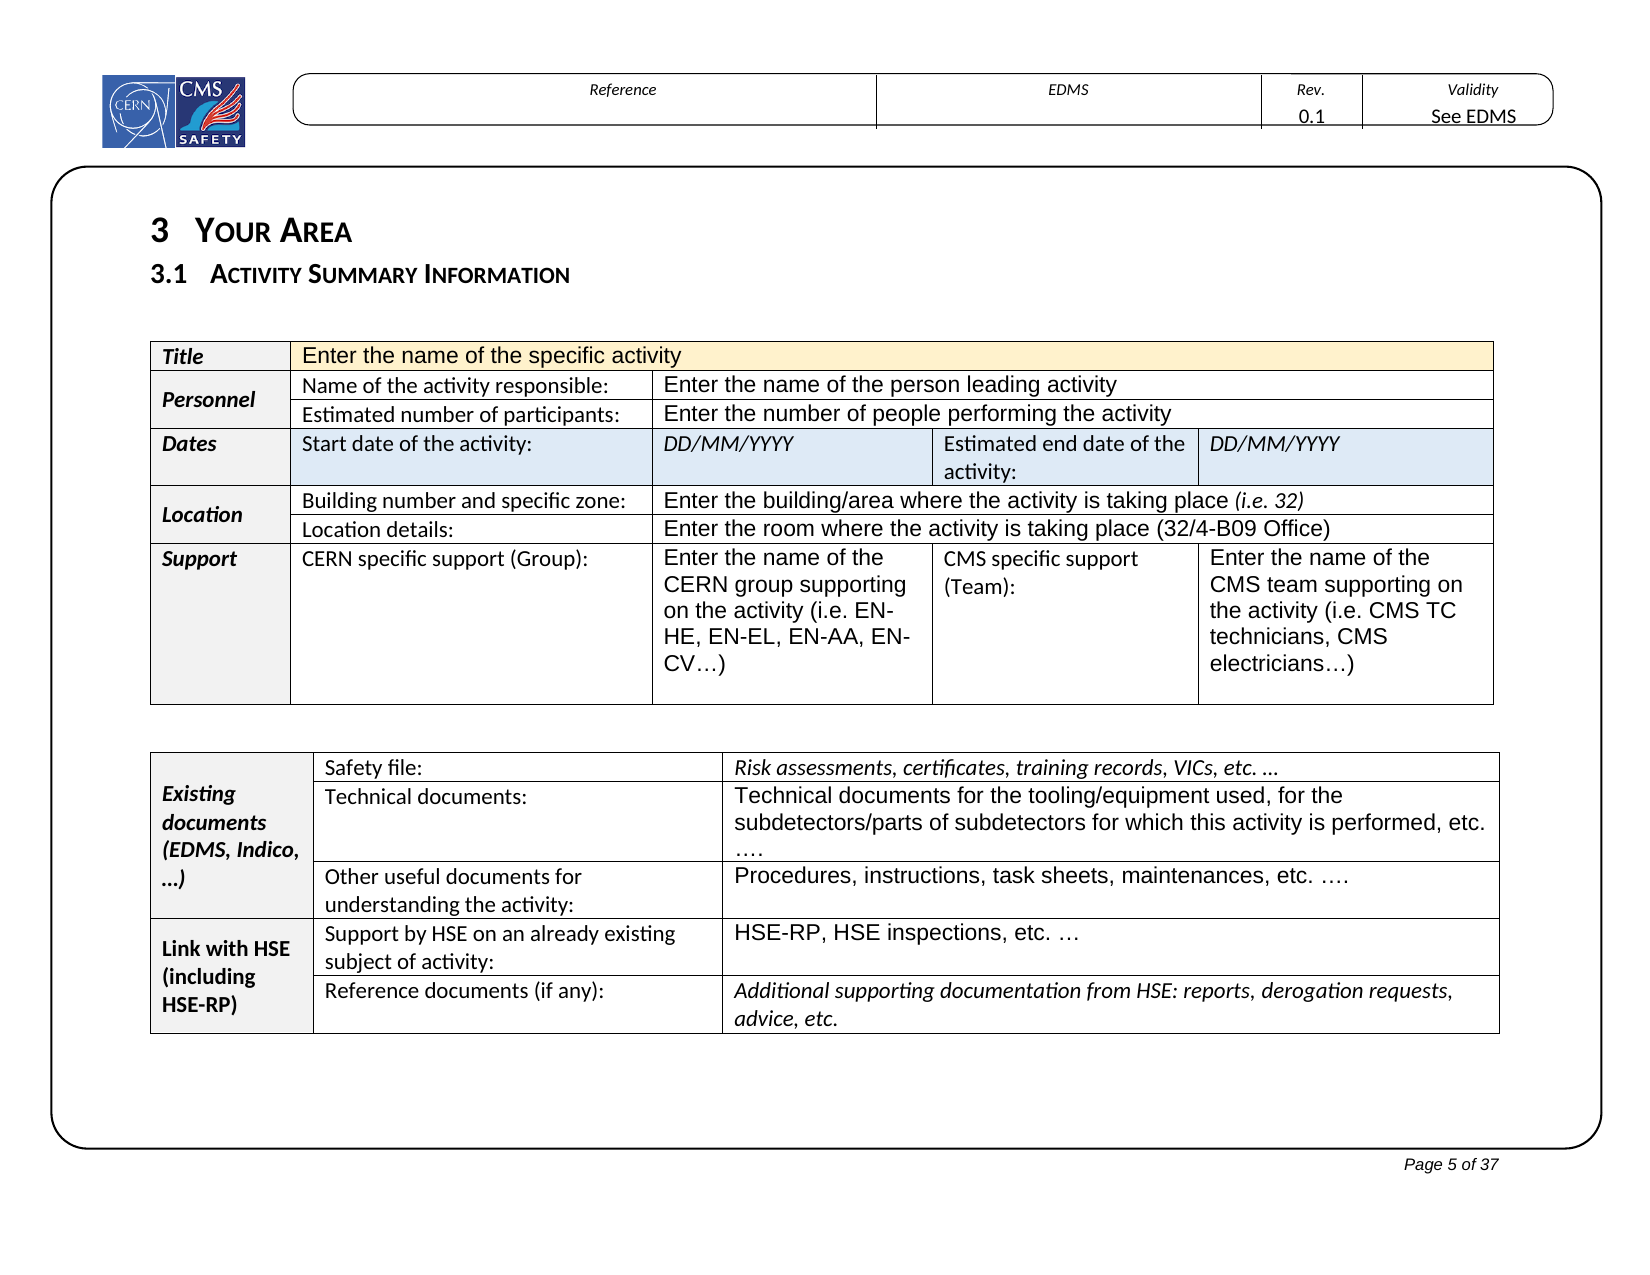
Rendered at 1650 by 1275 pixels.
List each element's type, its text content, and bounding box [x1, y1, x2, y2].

table_cell Start date of the activity: [291, 429, 652, 485]
table_cell Name of the activity responsible: [291, 371, 652, 399]
table_cell Link with HSE (including HSE-RP) [151, 919, 313, 1032]
table_header Risk assessments, certificates, training records, VICs, etc. … [723, 753, 1499, 781]
table_cell DD/MM/YYYY [653, 429, 932, 485]
table_cell DD/MM/YYYY [1199, 429, 1493, 485]
table_cell [723, 782, 1499, 861]
table_cell (i.e. 32) [653, 486, 1493, 514]
table_cell Location [151, 486, 290, 543]
table_cell [653, 371, 1493, 399]
table_cell Estimated end date of the activity: [933, 429, 1198, 485]
table_cell Reference documents (if any): [314, 976, 722, 1032]
subtitle Activity Summary Information [150, 256, 1500, 291]
table_cell Additional supporting documentation from HSE: reports, derogation requests, advice, etc. [723, 976, 1499, 1032]
table_header Existing documents (EDMS, Indico, …) [151, 753, 313, 918]
subtitle Your Area [150, 206, 1500, 252]
picture [175, 77, 246, 148]
table_cell Location details: [291, 515, 652, 543]
table_cell [723, 919, 1499, 975]
table_cell Dates [151, 429, 290, 485]
table_cell Support [151, 544, 290, 704]
table_cell [653, 400, 1493, 428]
table_header Title [151, 342, 290, 370]
table_cell [723, 862, 1499, 918]
table_cell [653, 515, 1493, 543]
table_cell [1199, 544, 1493, 704]
table_cell Support by HSE on an already existing subject of activity: [314, 919, 722, 975]
table_cell Personnel [151, 371, 290, 428]
table_cell [653, 544, 932, 704]
table_header [291, 342, 1493, 370]
table_header Safety file: [314, 753, 722, 781]
table_cell CMS specific support (Team): [933, 544, 1198, 704]
table_cell Estimated number of participants: [291, 400, 652, 428]
table_cell Building number and specific zone: [291, 486, 652, 514]
table_cell Other useful documents for understanding the activity: [314, 862, 722, 918]
table_cell Technical documents: [314, 782, 722, 861]
table_cell CERN specific support (Group): [291, 544, 652, 704]
